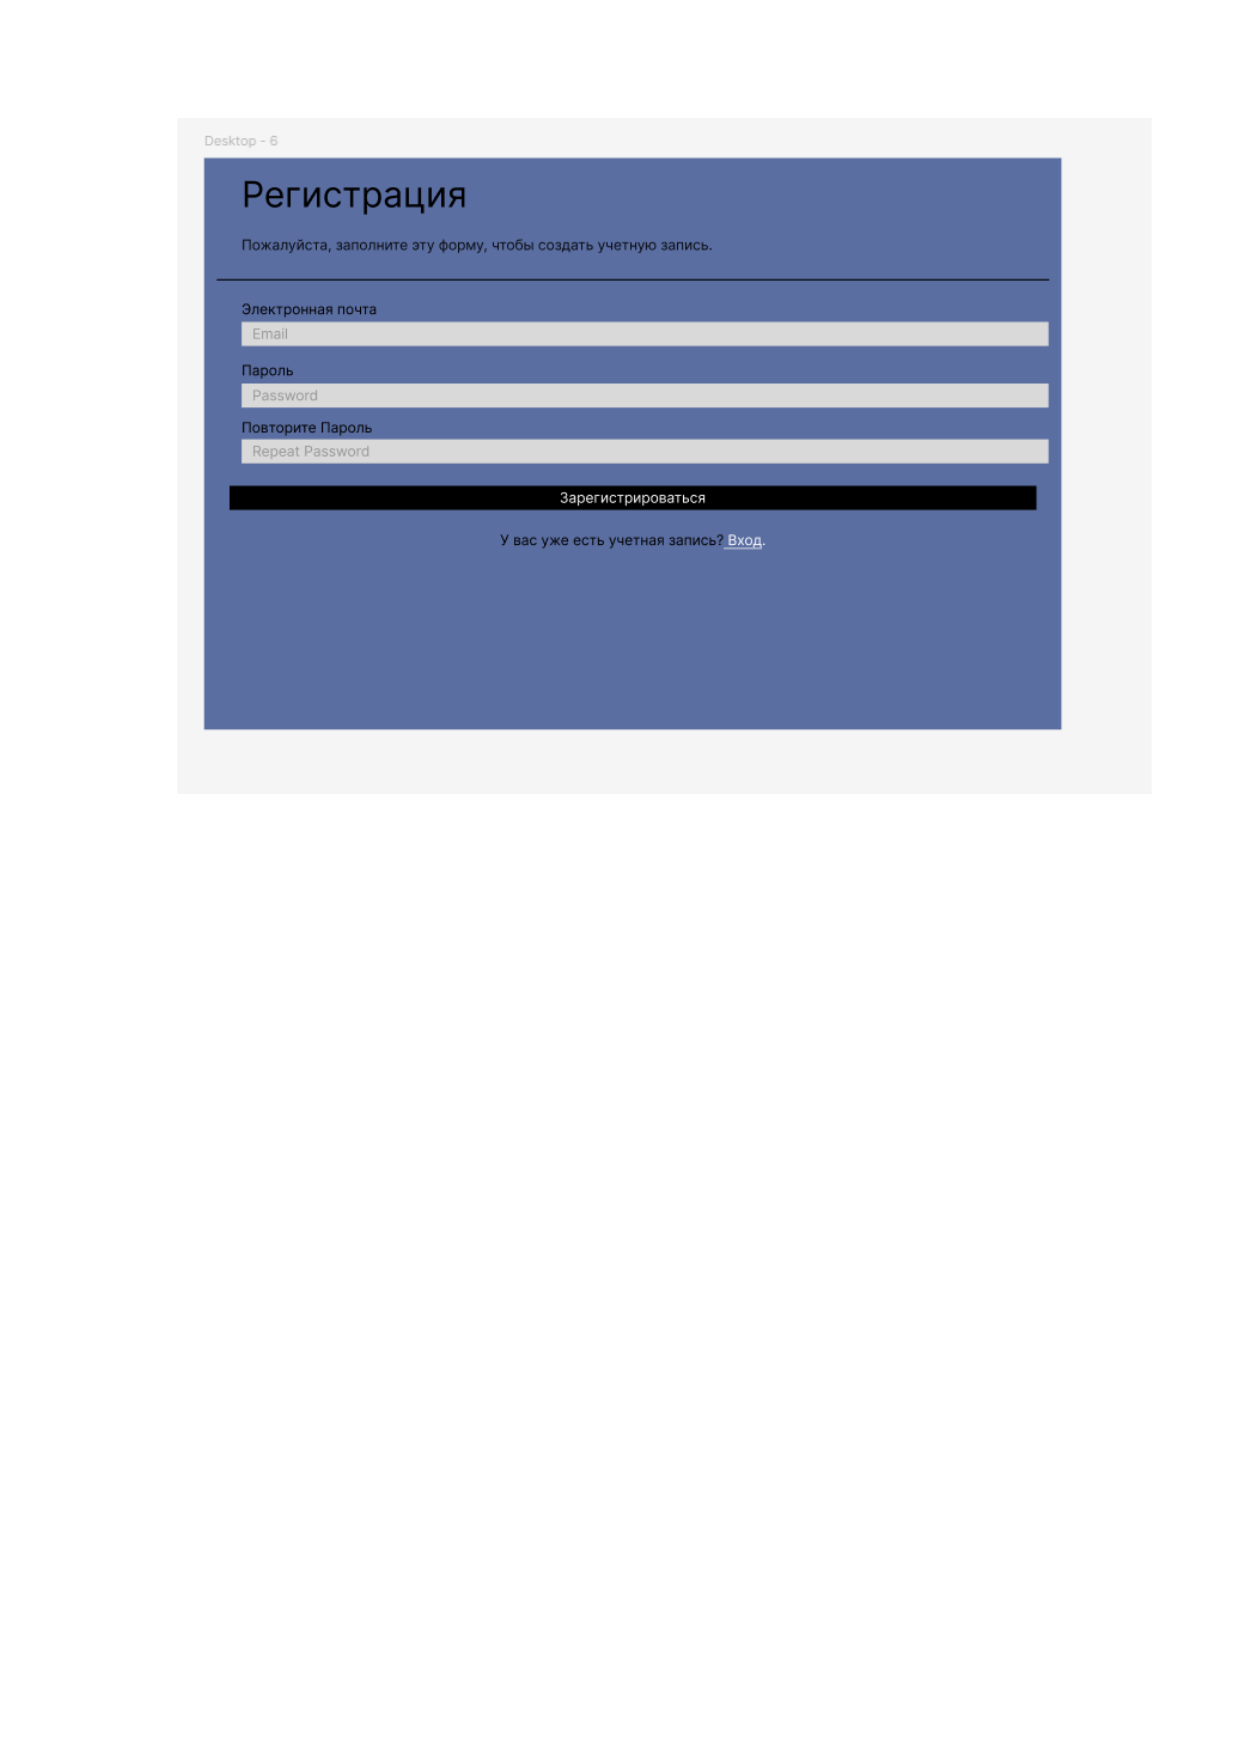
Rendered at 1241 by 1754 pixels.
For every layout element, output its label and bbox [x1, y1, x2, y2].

picture [177, 118, 1152, 794]
